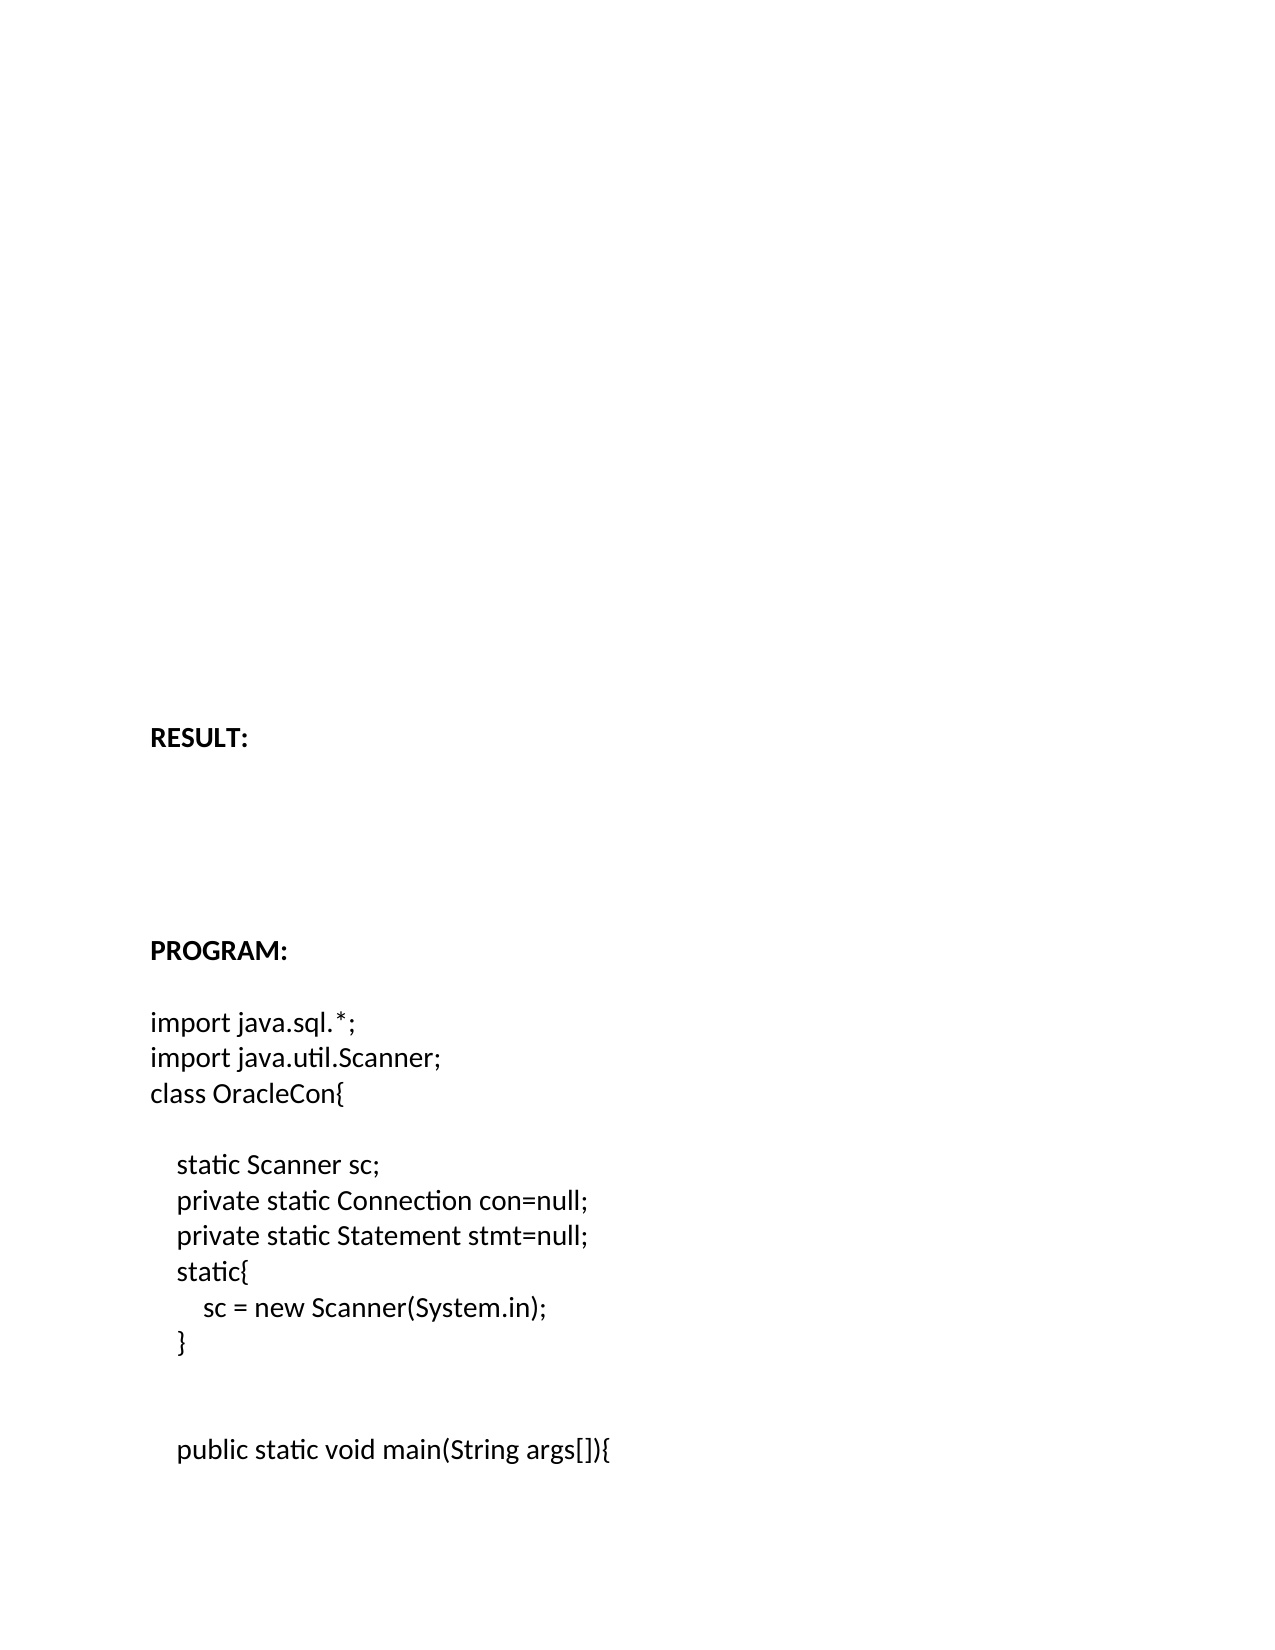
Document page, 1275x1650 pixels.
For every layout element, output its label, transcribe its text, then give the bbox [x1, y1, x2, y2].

text private static Statement stmt=null; [150, 1217, 1100, 1253]
text RESULT: [150, 719, 1100, 754]
text class OracleCon{ [150, 1075, 1100, 1111]
text PROGRAM: [150, 932, 1100, 968]
text static Scanner sc; [150, 1146, 1100, 1182]
text static{ [150, 1253, 1100, 1289]
text private static Connection con=null; [150, 1182, 1100, 1217]
text import java.util.Scanner; [150, 1039, 1100, 1075]
text sc = new Scanner(System.in); [150, 1289, 1100, 1324]
text import java.sql.*; [150, 1004, 1100, 1039]
text public static void main(String args[]){ [150, 1431, 1100, 1467]
text } [150, 1324, 1100, 1360]
